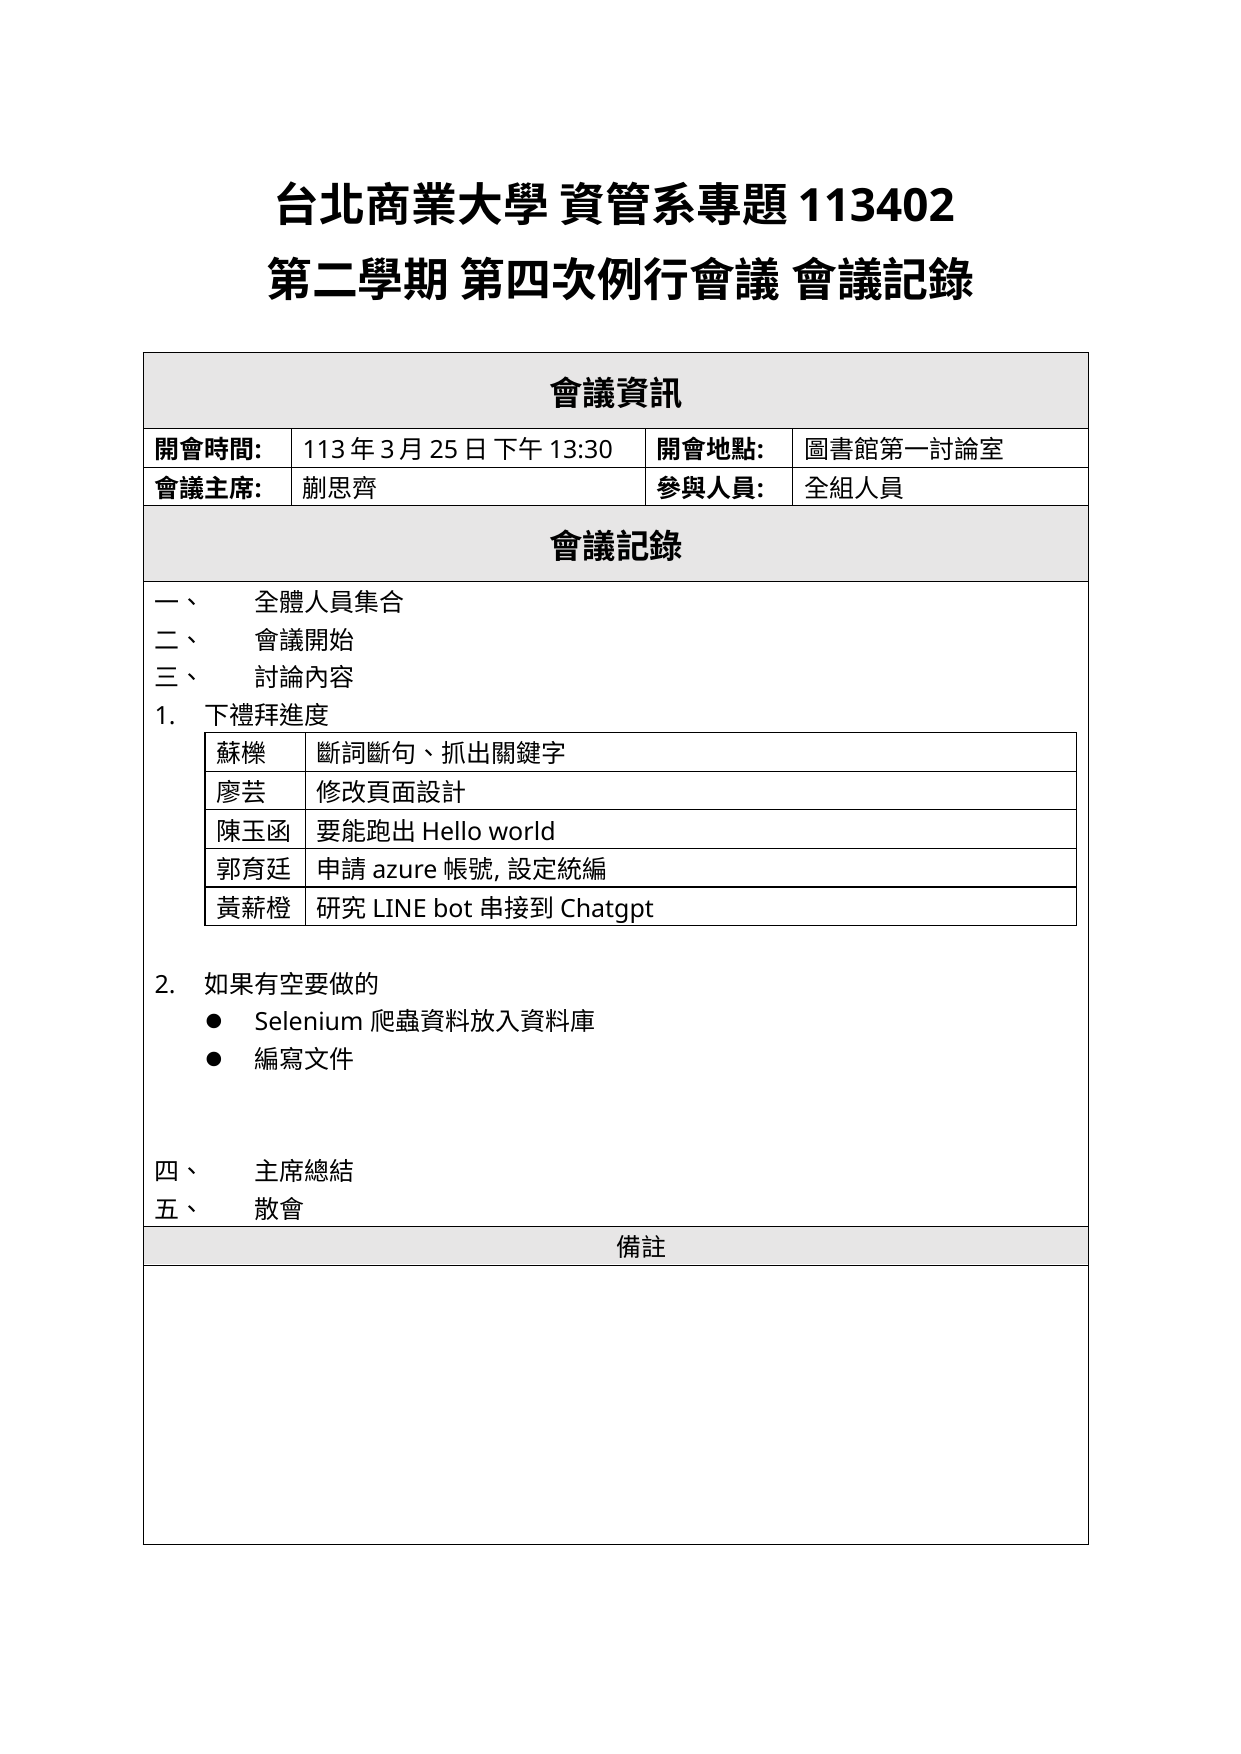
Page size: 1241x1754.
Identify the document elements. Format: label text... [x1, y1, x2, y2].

table_cell 會議主席: [144, 468, 291, 505]
table_cell 圖書館第一討論室 [793, 429, 1088, 467]
table_cell 113年3月25日 下午13:30 [292, 429, 645, 467]
table_cell 備註 [144, 1227, 1088, 1264]
text 台北商業大學 資管系專題113402 第二學期 第四次例行會議 會議記錄 [187, 164, 1053, 352]
table_cell 全組人員 [793, 468, 1088, 505]
table_cell 開會地點: [646, 429, 792, 467]
table_cell 全體人員集合 會議開始 討論內容 下禮拜進度 如果有空要做的 Selenium 爬蟲資料放入資料庫 編寫文件 主席總結 散會 [144, 582, 1088, 1226]
table_cell 參與人員: [646, 468, 792, 505]
table_header 會議資訊 [144, 353, 1088, 428]
table_cell 開會時間: [144, 429, 291, 467]
table_cell 蒯思齊 [292, 468, 645, 505]
table_cell 會議記錄 [144, 506, 1088, 581]
table_cell [144, 1266, 1088, 1544]
